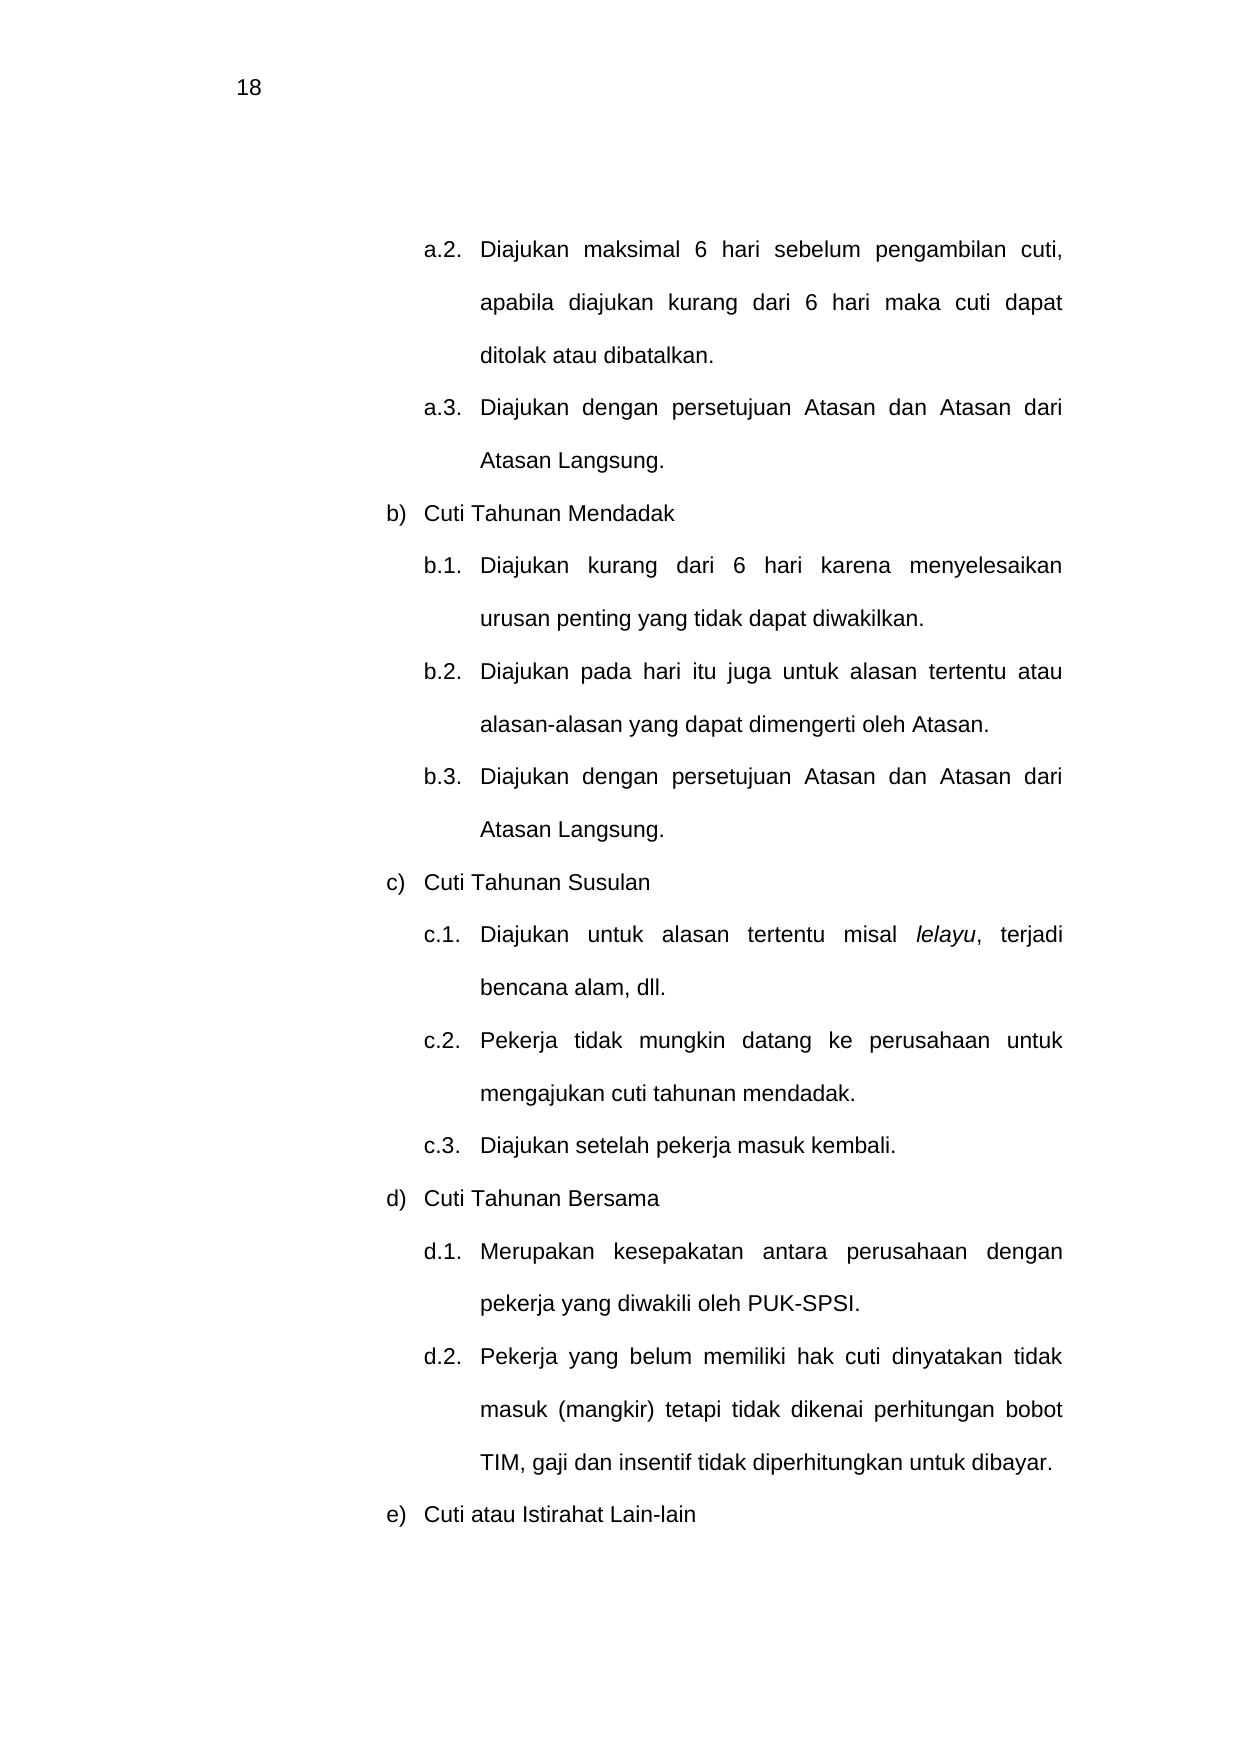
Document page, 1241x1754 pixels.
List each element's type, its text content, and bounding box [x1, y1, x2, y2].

list Diajukan maksimal 6 hari sebelum pengambilan cuti, apabila diajukan kurang dari 6 hari maka cuti dapat ditolak atau dibatalkan. [424, 236, 1063, 368]
list Diajukan dengan persetujuan Atasan dan Atasan dari Atasan Langsung. [424, 394, 1063, 473]
list Diajukan setelah pekerja masuk kembali. [424, 1132, 1063, 1159]
list Cuti atau Istirahat Lain-lain [386, 1501, 1063, 1528]
list Pekerja tidak mungkin datang ke perusahaan untuk mengajukan cuti tahunan mendadak. [424, 1027, 1063, 1106]
list Diajukan pada hari itu juga untuk alasan tertentu atau alasan-alasan yang dapat dimengerti oleh Atasan. [424, 658, 1063, 737]
list Cuti Tahunan Bersama [386, 1185, 1063, 1211]
list Pekerja yang belum memiliki hak cuti dinyatakan tidak masuk (mangkir) tetapi tidak dikenai perhitungan bobot TIM, gaji dan insentif tidak diperhitungkan untuk dibayar. [424, 1343, 1063, 1475]
list Diajukan untuk alasan tertentu misal lelayu, terjadi bencana alam, dll. [424, 921, 1063, 1001]
list Cuti Tahunan Susulan [386, 869, 1063, 895]
list Merupakan kesepakatan antara perusahaan dengan pekerja yang diwakili oleh PUK-SPSI. [424, 1238, 1063, 1317]
list Cuti Tahunan Mendadak [386, 500, 1063, 526]
list Diajukan kurang dari 6 hari karena menyelesaikan urusan penting yang tidak dapat diwakilkan. [424, 552, 1063, 632]
list Diajukan dengan persetujuan Atasan dan Atasan dari Atasan Langsung. [424, 763, 1063, 842]
